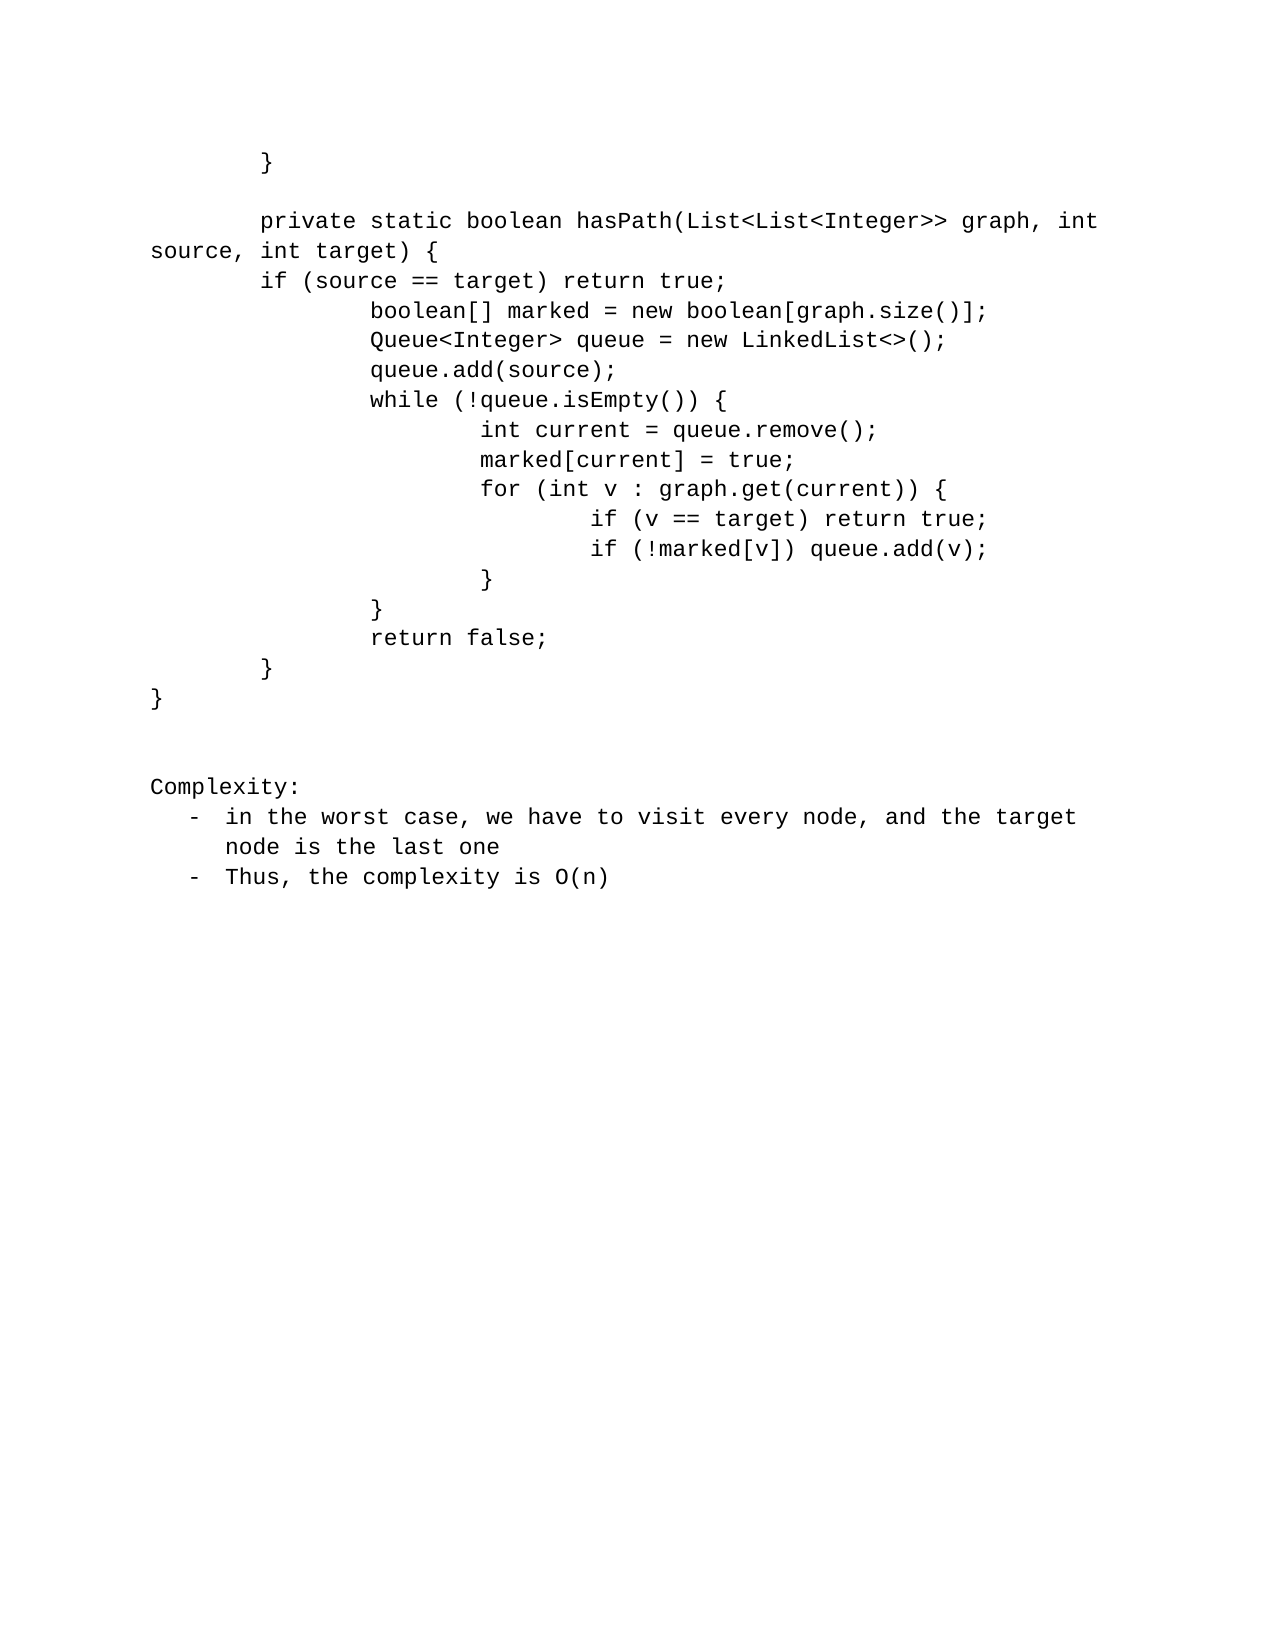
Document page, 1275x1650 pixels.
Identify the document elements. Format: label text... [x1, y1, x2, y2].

text } [150, 597, 1125, 623]
text Complexity: [150, 776, 1125, 802]
text marked[current] = true; [150, 448, 1125, 474]
text boolean[] marked = new boolean[graph.size()]; [150, 299, 1125, 325]
text if (!marked[v]) queue.add(v); [150, 537, 1125, 563]
text for (int v : graph.get(current)) { [150, 478, 1125, 504]
text if (source == target) return true; [150, 269, 1125, 295]
list in the worst case, we have to visit every node, and the target node is the last one [187, 805, 1125, 861]
text } [150, 656, 1125, 682]
text } [150, 567, 1125, 593]
text queue.add(source); [150, 358, 1125, 384]
text Queue<Integer> queue = new LinkedList<>(); [150, 329, 1125, 355]
text private static boolean hasPath(List<List<Integer>> graph, int source, int target) { [150, 209, 1125, 265]
list Thus, the complexity is O(n) [187, 865, 1125, 891]
text while (!queue.isEmpty()) { [150, 388, 1125, 414]
text if (v == target) return true; [150, 507, 1125, 533]
text } [150, 150, 1125, 176]
text int current = queue.remove(); [150, 418, 1125, 444]
text return false; [150, 627, 1125, 653]
text } [150, 686, 1125, 712]
